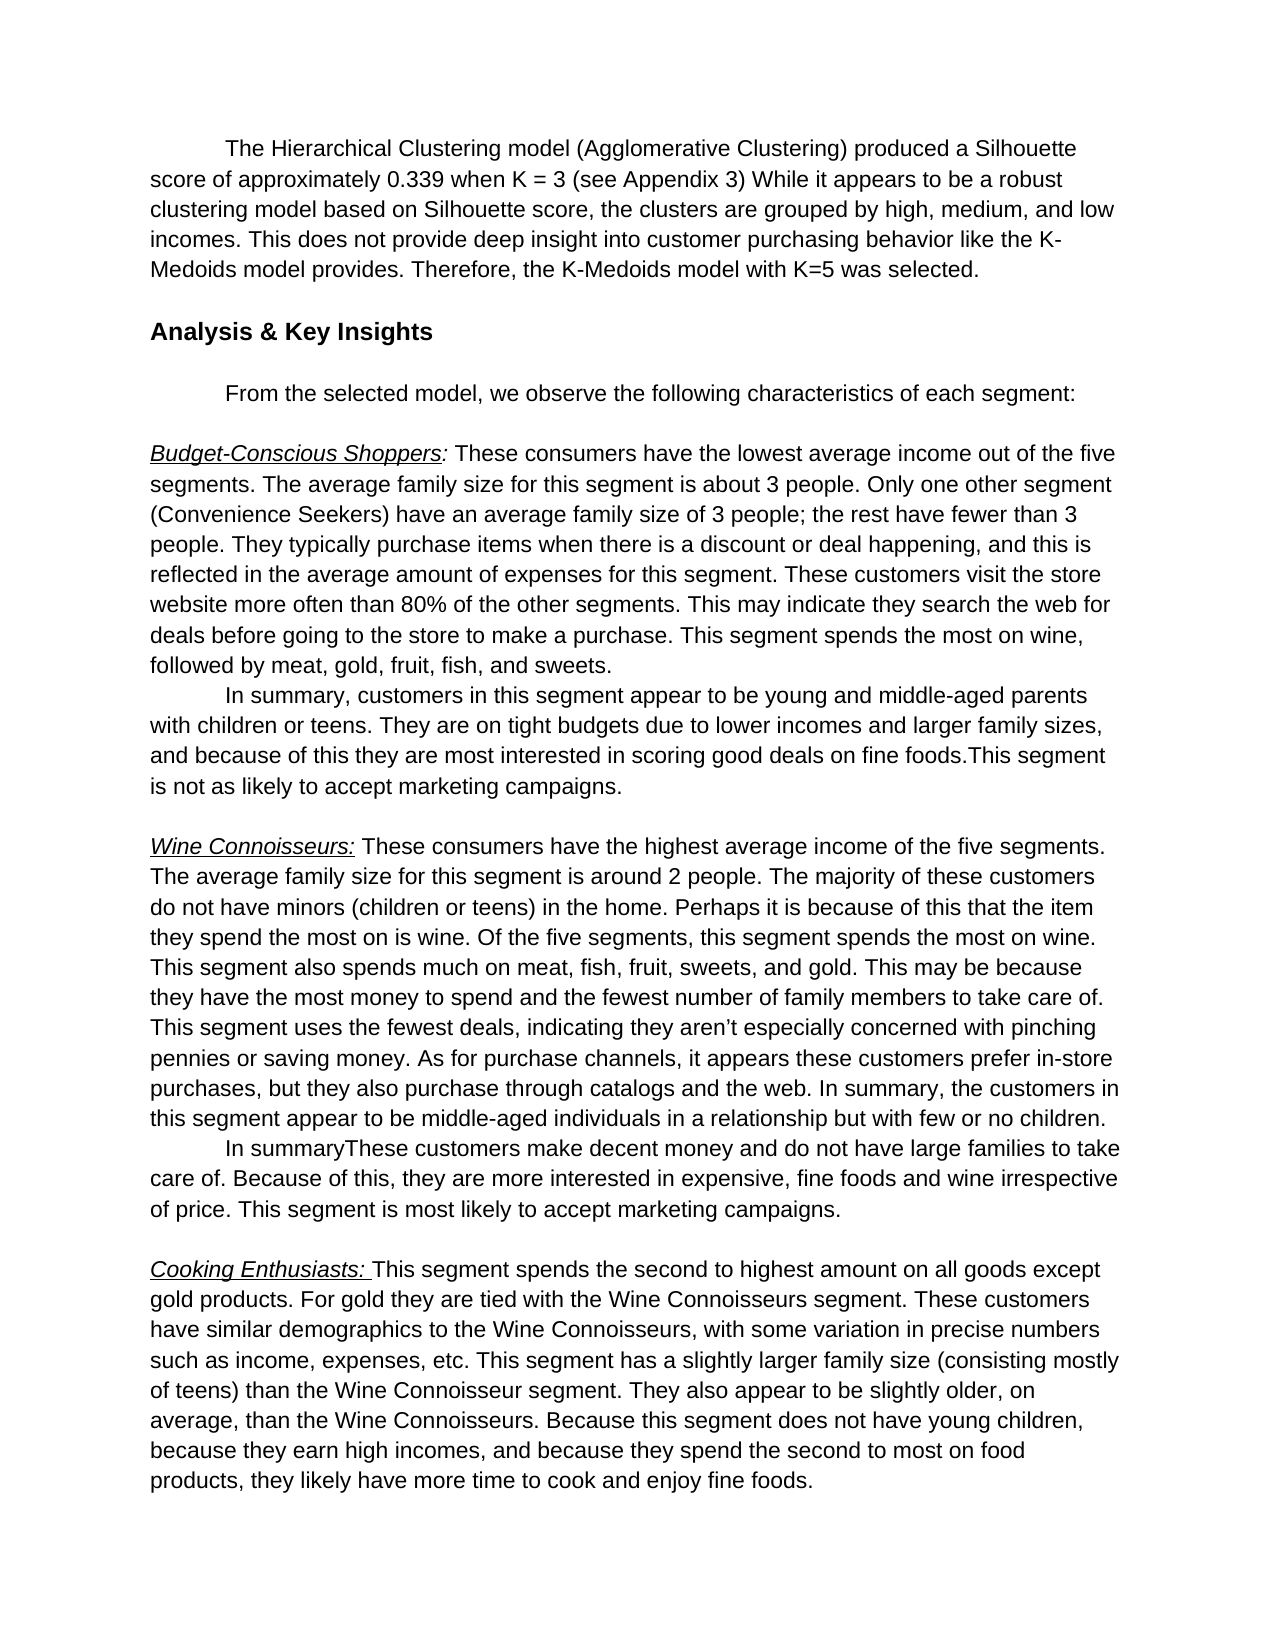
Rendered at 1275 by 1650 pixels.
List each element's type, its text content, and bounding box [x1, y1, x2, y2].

text Analysis & Key Insights [150, 317, 1125, 345]
text Wine Connoisseurs: These consumers have the highest average income of the five segments. The average family size for this segment is around 2 people. The majority of these customers do not have minors (children or teens) in the home. Perhaps it is because of this that the item they spend the most on is wine. Of the five segments, this segment spends the most on wine. This segment also spends much on meat, fish, fruit, sweets, and gold. This may be because they have the most money to spend and the fewest number of family members to take care of. This segment uses the fewest deals, indicating they aren’t especially concerned with pinching pennies or saving money. As for purchase channels, it appears these customers prefer in-store purchases, but they also purchase through catalogs and the web. In summary, the customers in this segment appear to be middle-aged individuals in a relationship but with few or no children. [150, 833, 1125, 1131]
text Budget-Conscious Shoppers: These consumers have the lowest average income out of the five segments. The average family size for this segment is about 3 people. Only one other segment (Convenience Seekers) have an average family size of 3 people; the rest have fewer than 3 people. They typically purchase items when there is a discount or deal happening, and this is reflected in the average amount of expenses for this segment. These customers visit the store website more often than 80% of the other segments. This may indicate they search the web for deals before going to the store to make a purchase. This segment spends the most on wine, followed by meat, gold, fruit, fish, and sweets. [150, 440, 1125, 678]
text From the selected model, we observe the following characteristics of each segment: [150, 380, 1125, 406]
text In summaryThese customers make decent money and do not have large families to take care of. Because of this, they are more interested in expensive, fine foods and wine irrespective of price. This segment is most likely to accept marketing campaigns. [150, 1135, 1125, 1222]
text Cooking Enthusiasts: This segment spends the second to highest amount on all goods except gold products. For gold they are tied with the Wine Connoisseurs segment. These customers have similar demographics to the Wine Connoisseurs, with some variation in precise numbers such as income, expenses, etc. This segment has a slightly larger family size (consisting mostly of teens) than the Wine Connoisseur segment. They also appear to be slightly older, on average, than the Wine Connoisseurs. Because this segment does not have young children, because they earn high incomes, and because they spend the second to most on food products, they likely have more time to cook and enjoy fine foods. [150, 1256, 1125, 1494]
text The Hierarchical Clustering model (Agglomerative Clustering) produced a Silhouette score of approximately 0.339 when K = 3 (see Appendix 3) While it appears to be a robust clustering model based on Silhouette score, the clusters are grouped by high, medium, and low incomes. This does not provide deep insight into customer purchasing behavior like the K-Medoids model provides. Therefore, the K-Medoids model with K=5 was selected. [150, 135, 1125, 283]
text In summary, customers in this segment appear to be young and middle-aged parents with children or teens. They are on tight budgets due to lower incomes and larger family sizes, and because of this they are most interested in scoring good deals on fine foods.This segment is not as likely to accept marketing campaigns. [150, 682, 1125, 799]
